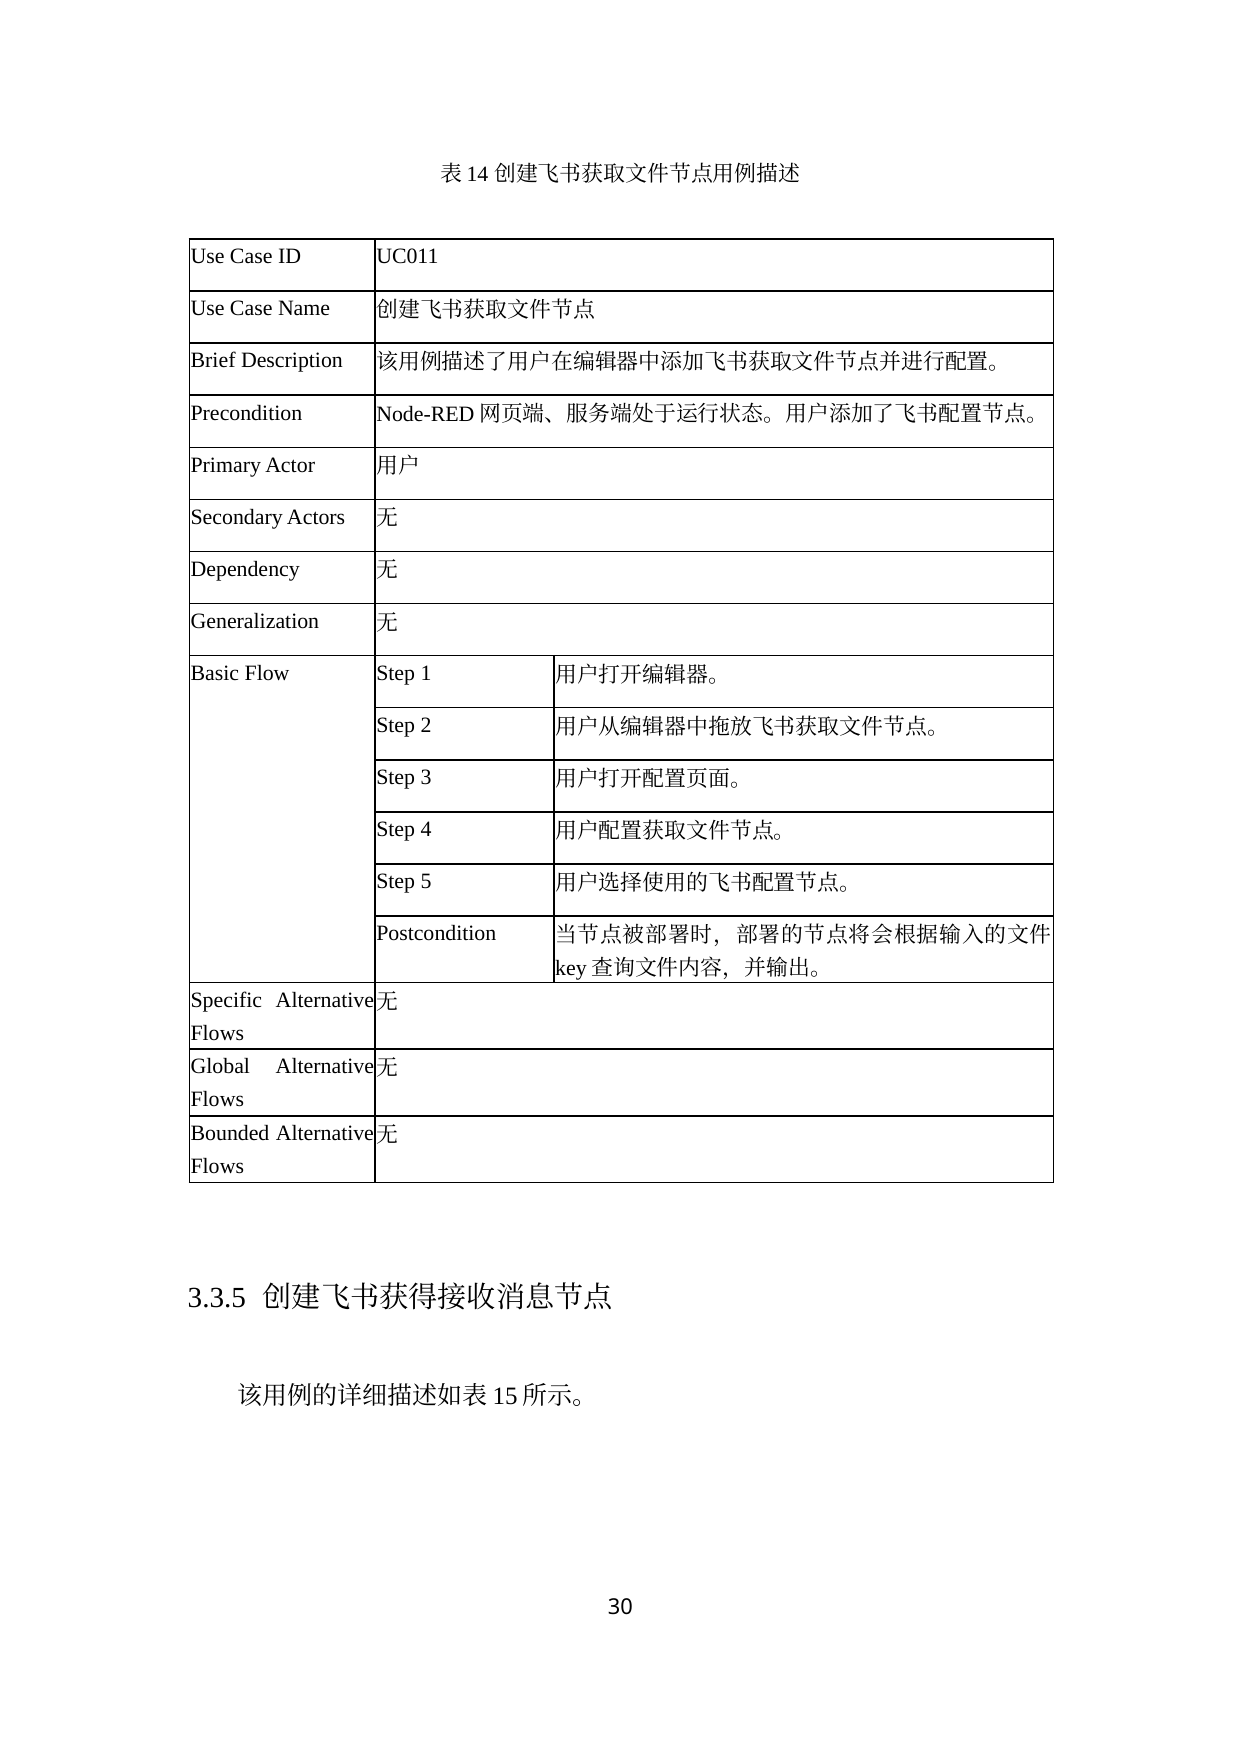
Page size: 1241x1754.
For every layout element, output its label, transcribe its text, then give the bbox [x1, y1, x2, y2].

table_cell 用户配置获取文件节点。 [555, 813, 1053, 863]
table_cell Bounded Alternative Flows [190, 1117, 374, 1181]
table_cell Secondary Actors [190, 500, 374, 551]
table_cell Primary Actor [190, 448, 374, 498]
table_cell Dependency [190, 552, 374, 603]
table_cell Use Case Name [190, 292, 374, 342]
table_cell 无 [376, 500, 1053, 551]
table_header UC011 [376, 240, 1053, 290]
table_cell Step 1 [376, 656, 553, 707]
table_cell Step 4 [376, 813, 553, 863]
table_cell 用户打开配置页面。 [555, 761, 1053, 811]
table_cell Specific Alternative Flows [190, 983, 374, 1048]
table_cell 当节点被部署时，部署的节点将会根据输入的文件key查询文件内容，并输出。 [555, 917, 1053, 982]
table_cell 无 [376, 983, 1053, 1048]
table_cell 该用例描述了用户在编辑器中添加飞书获取文件节点并进行配置。 [376, 344, 1053, 394]
table_cell Precondition [190, 396, 374, 446]
table_cell Brief Description [190, 344, 374, 394]
table_cell Generalization [190, 604, 374, 655]
table_cell 无 [376, 604, 1053, 655]
table_cell 用户打开编辑器。 [555, 656, 1053, 707]
table_header Use Case ID [190, 240, 374, 290]
table_cell Step 3 [376, 761, 553, 811]
table_cell Basic Flow [190, 656, 374, 982]
table_cell Postcondition [376, 917, 553, 982]
text 该用例的详细描述如表15所示。 [187, 1361, 1053, 1426]
table_cell Step 5 [376, 865, 553, 915]
table_cell Step 2 [376, 708, 553, 759]
table_cell 用户选择使用的飞书配置节点。 [555, 865, 1053, 915]
table_cell 无 [376, 1117, 1053, 1181]
table_cell 无 [376, 1050, 1053, 1115]
table_cell 用户从编辑器中拖放飞书获取文件节点。 [555, 708, 1053, 759]
text 表14 创建飞书获取文件节点用例描述 [187, 156, 1053, 188]
list 创建飞书获得接收消息节点 [187, 1262, 1053, 1327]
table_cell 创建飞书获取文件节点 [376, 292, 1053, 342]
table_cell 无 [376, 552, 1053, 603]
table_cell Global Alternative Flows [190, 1050, 374, 1115]
table_cell Node-RED网页端、服务端处于运行状态。用户添加了飞书配置节点。 [376, 396, 1053, 446]
table_cell 用户 [376, 448, 1053, 498]
